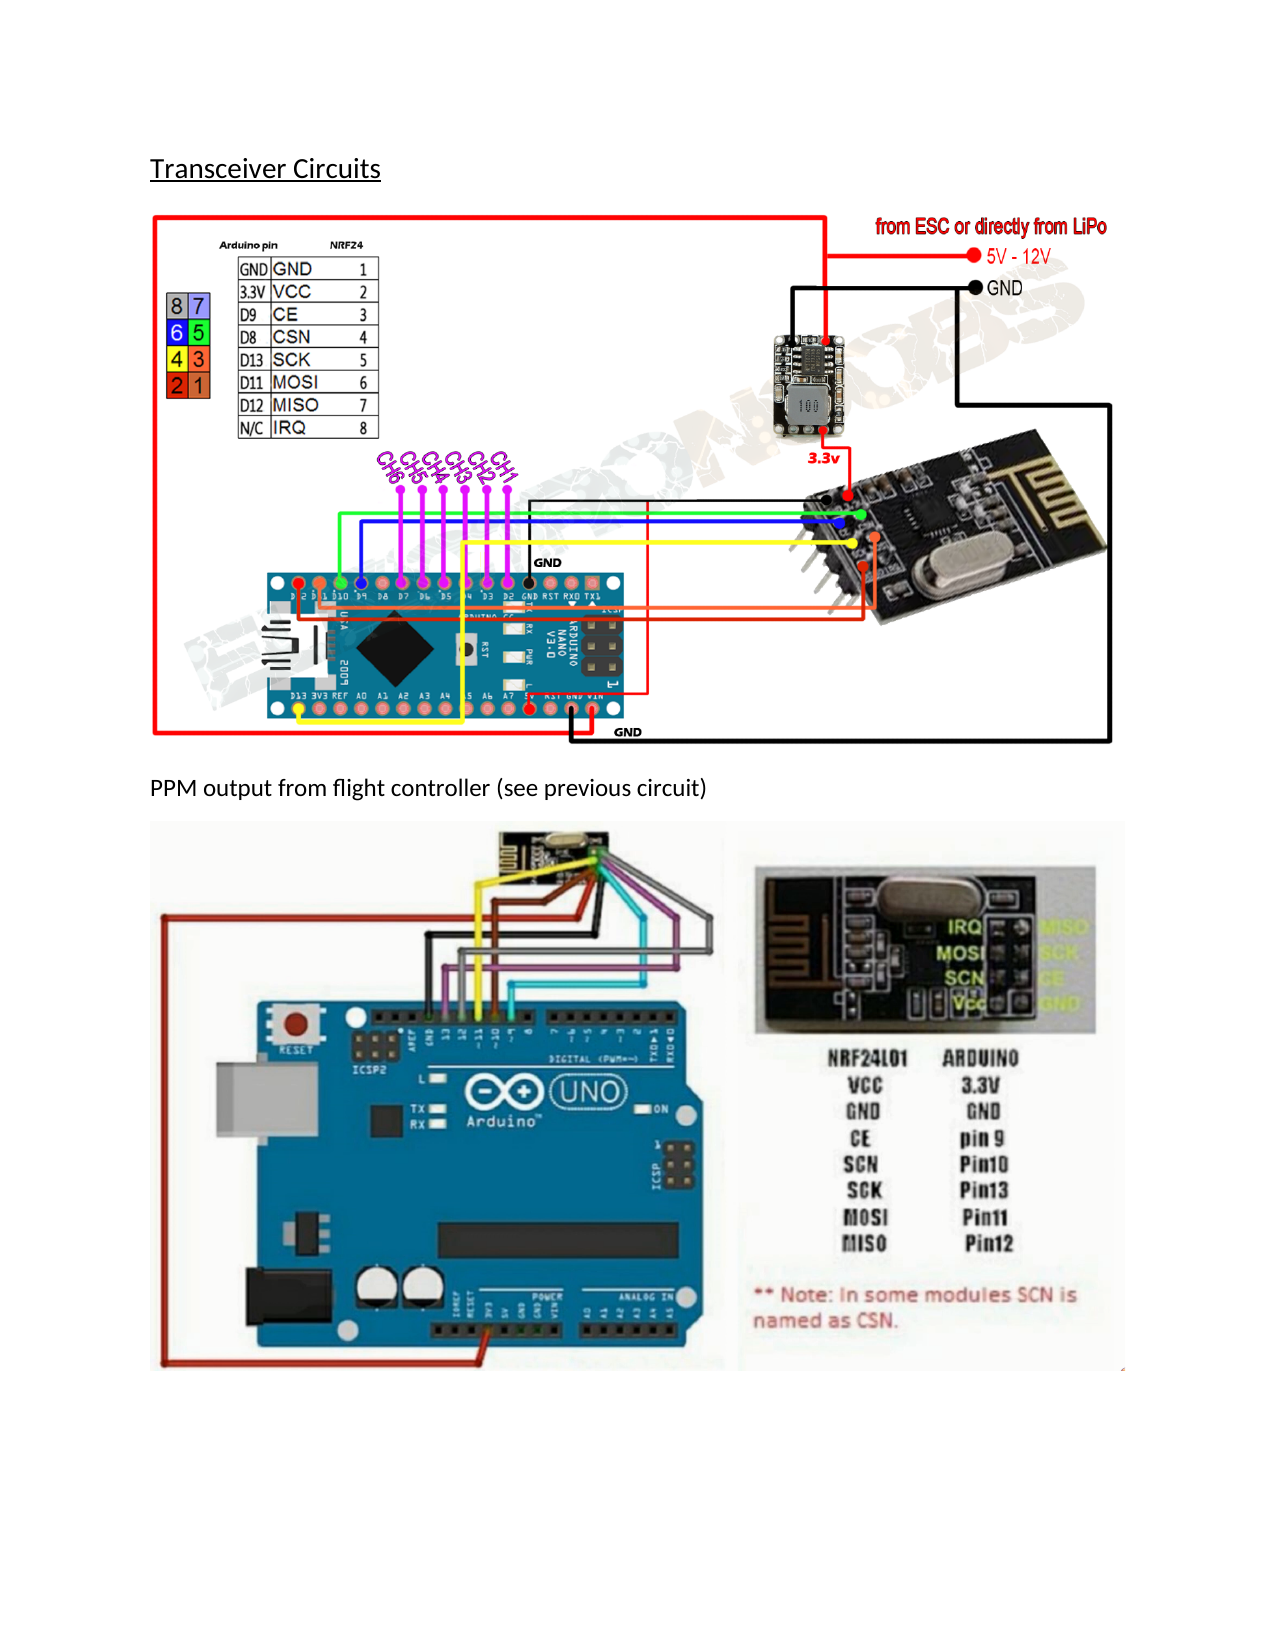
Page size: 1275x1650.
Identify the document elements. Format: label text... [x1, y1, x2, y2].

text Transceiver Circuits [150, 150, 1125, 186]
text PPM output from flight controller (see previous circuit) [150, 772, 1125, 802]
picture [150, 821, 1125, 1371]
picture [150, 205, 1125, 753]
